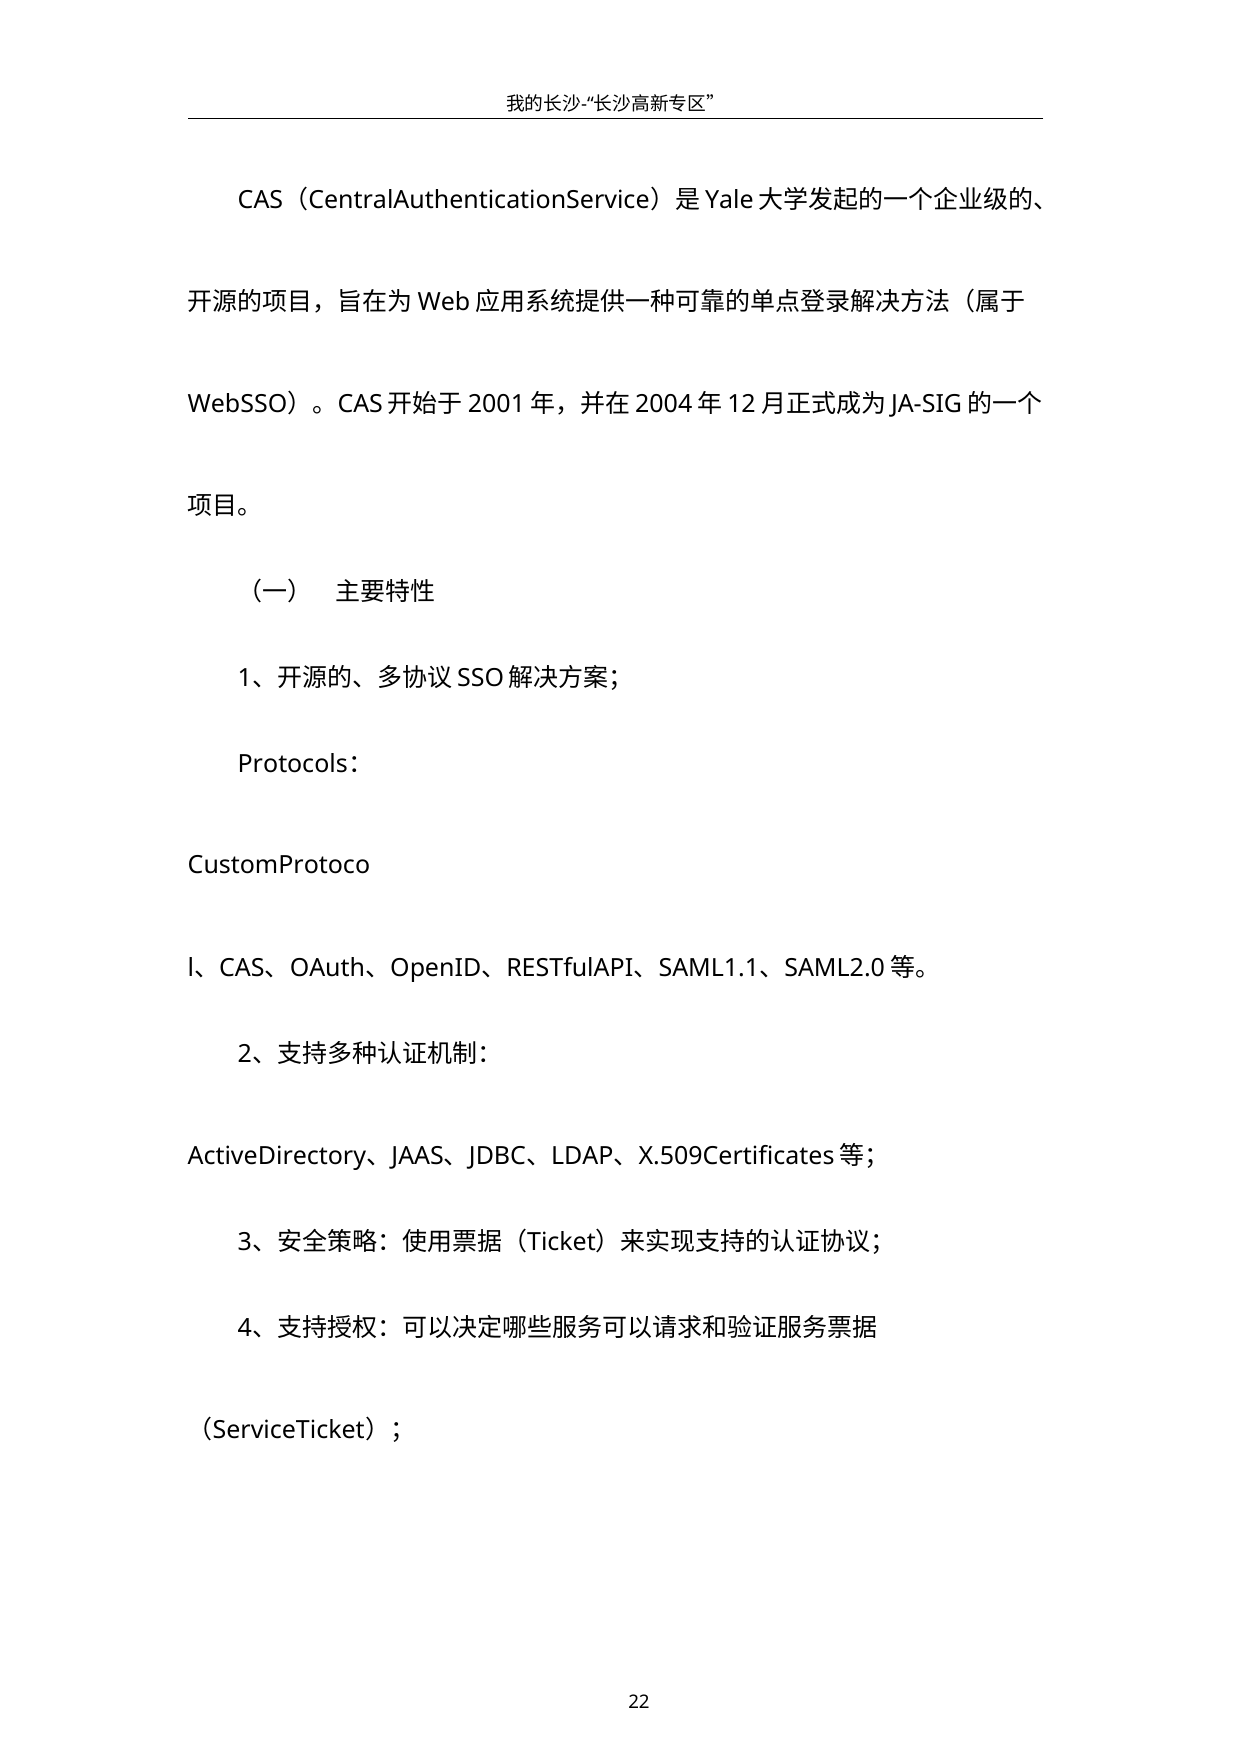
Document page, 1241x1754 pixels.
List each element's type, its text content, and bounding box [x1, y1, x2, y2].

text Protocols：CustomProtocol、CAS、OAuth、OpenID、RESTfulAPI、SAML1.1、SAML2.0等。 [187, 728, 1053, 999]
text 2、支持多种认证机制：ActiveDirectory、JAAS、JDBC、LDAP、X.509Certificates等； [187, 1017, 1053, 1187]
text 3、安全策略：使用票据（Ticket）来实现支持的认证协议； [187, 1205, 1053, 1273]
text 1、开源的、多协议SSO解决方案； [187, 642, 1053, 709]
text 4、支持授权：可以决定哪些服务可以请求和验证服务票据（ServiceTicket）； [187, 1291, 1053, 1461]
text （一） 主要特性 [187, 556, 1053, 623]
text CAS（CentralAuthenticationService）是Yale大学发起的一个企业级的、开源的项目，旨在为Web应用系统提供一种可靠的单点登录解决方法（属于WebSSO）。CAS开始于2001年，并在2004年12月正式成为JA-SIG的一个项目。 [187, 164, 1053, 537]
